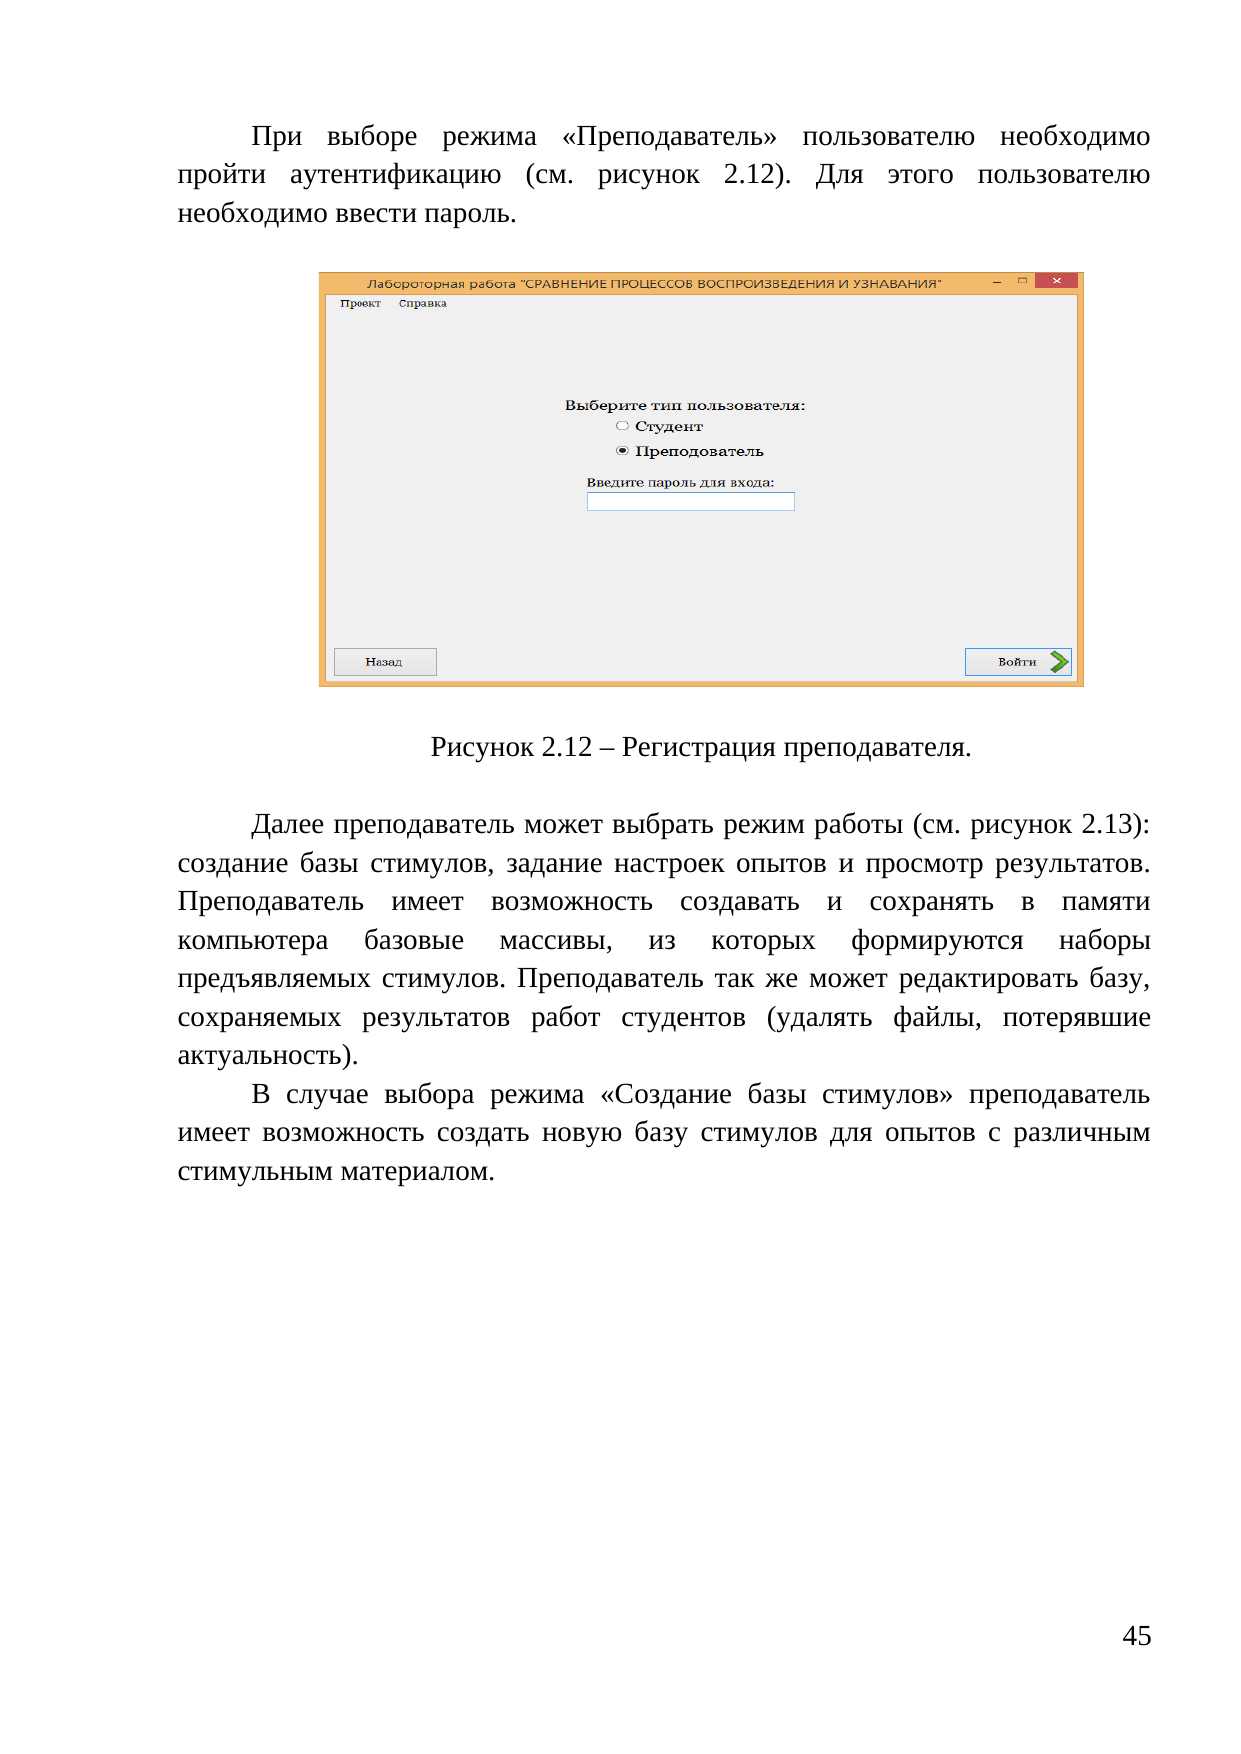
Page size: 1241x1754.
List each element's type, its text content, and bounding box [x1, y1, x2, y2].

text В случае выбора режима «Создание базы стимулов» преподаватель имеет возможность создать новую базу стимулов для опытов с различным стимульным материалом. [177, 1076, 1152, 1187]
text Далее преподаватель может выбрать режим работы (см. рисунок 2.13): создание базы стимулов, задание настроек опытов и просмотр результатов. Преподаватель имеет возможность создавать и сохранять в памяти компьютера базовые массивы, из которых формируются наборы предъявляемых стимулов. Преподаватель так же может редактировать базу, сохраняемых результатов работ студентов (удалять файлы, потерявшие актуальность). [177, 806, 1152, 1071]
text При выборе режима «Преподаватель» пользователю необходимо пройти аутентификацию (см. рисунок 2.12). Для этого пользователю необходимо ввести пароль. [177, 118, 1152, 229]
text Рисунок 2.12 – Регистрация преподавателя. [177, 729, 1152, 763]
picture [318, 272, 1084, 687]
